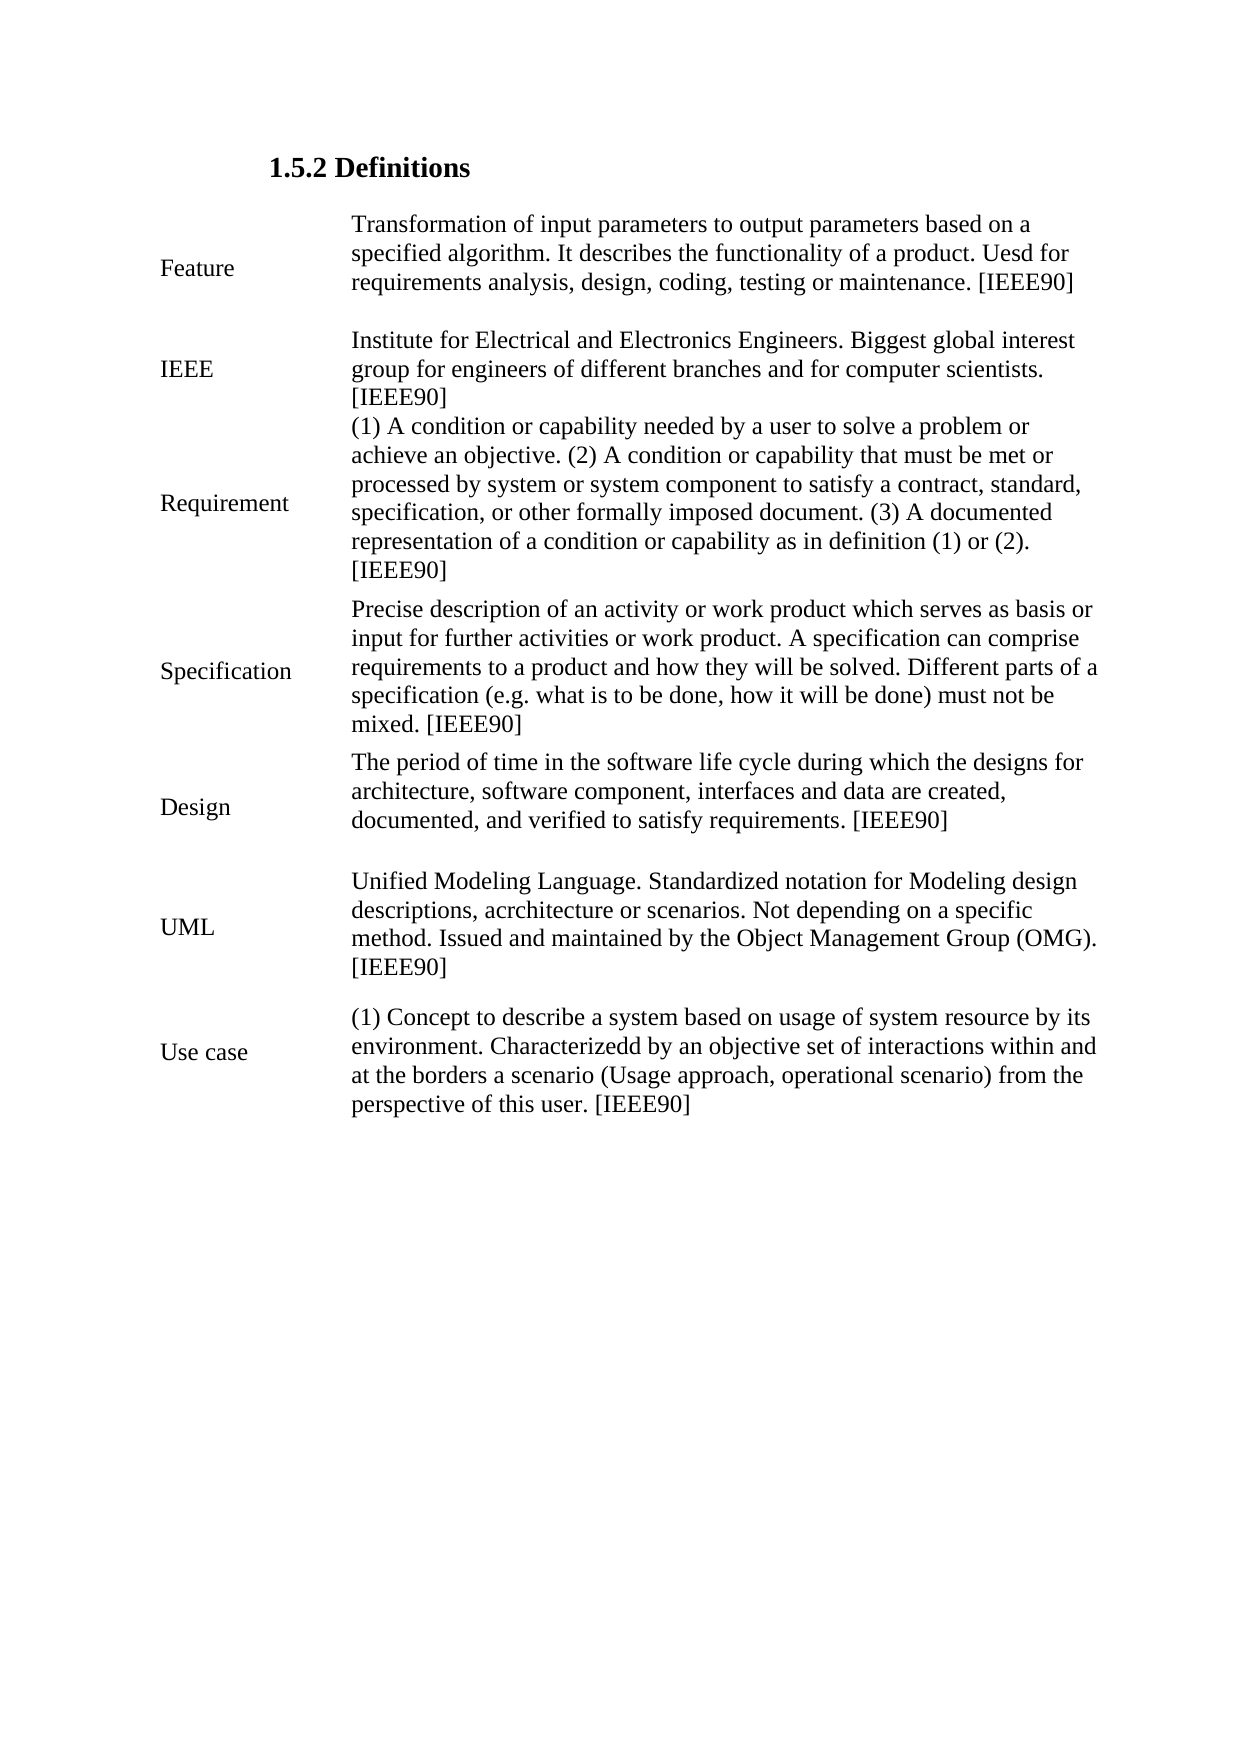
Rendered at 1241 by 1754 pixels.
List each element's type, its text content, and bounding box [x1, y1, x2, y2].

table_cell Unified Modeling Language. Standardized notation for Modeling design descriptions, acrchitecture or scenarios. Not depending on a specific method. Issued and maintained by the Object Management Group (OMG). [IEEE90] [340, 866, 1111, 986]
table_cell Use case [149, 986, 340, 1117]
table_cell Precise description of an activity or work product which serves as basis or input for further activities or work product. A specification can comprise requirements to a product and how they will be solved. Different parts of a specification (e.g. what is to be done, how it will be done) must not be mixed. [IEEE90] [340, 594, 1111, 747]
table_header Transformation of input parameters to output parameters based on a specified algorithm. It describes the functionality of a product. Uesd for requirements analysis, design, coding, testing or maintenance. [IEEE90] [340, 209, 1111, 325]
table_cell IEEE [149, 325, 340, 411]
table_cell Institute for Electrical and Electronics Engineers. Biggest global interest group for engineers of different branches and for computer scientists. [IEEE90] [340, 325, 1111, 411]
table_cell Requirement [149, 411, 340, 594]
table_cell (1) Concept to describe a system based on usage of system resource by its environment. Characterizedd by an objective set of interactions within and at the borders a scenario (Usage approach, operational scenario) from the perspective of this user. [IEEE90] [340, 986, 1111, 1117]
table_cell Specification [149, 594, 340, 747]
table_cell The period of time in the software life cycle during which the designs for architecture, software component, interfaces and data are created, documented, and verified to satisfy requirements. [IEEE90] [340, 747, 1111, 866]
table_header Feature [149, 209, 340, 325]
table_cell UML [149, 866, 340, 986]
text 1.5.2 Definitions [194, 150, 1090, 183]
table_cell Design [149, 747, 340, 866]
table_cell (1) A condition or capability needed by a user to solve a problem or achieve an objective. (2) A condition or capability that must be met or processed by system or system component to satisfy a contract, standard, specification, or other formally imposed document. (3) A documented representation of a condition or capability as in definition (1) or (2). [IEEE90] [340, 411, 1111, 594]
